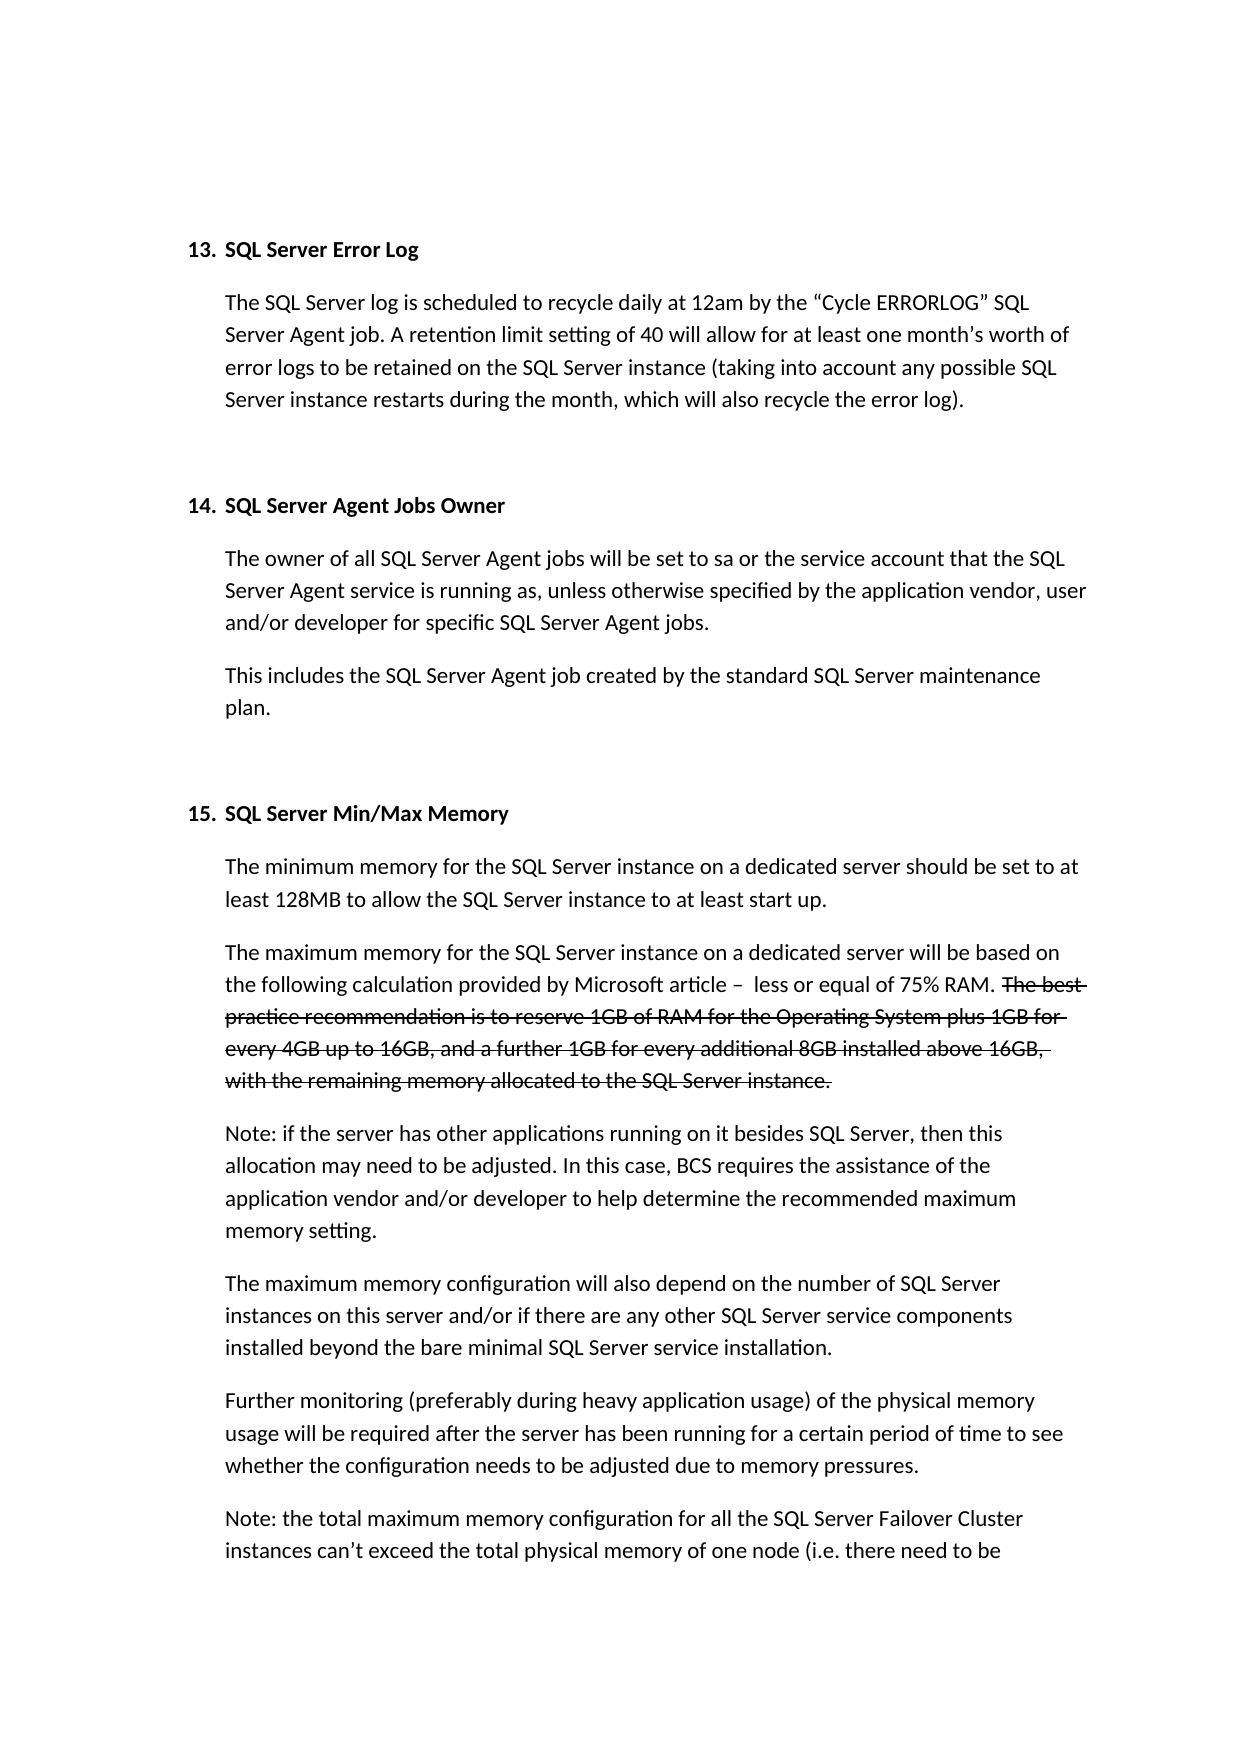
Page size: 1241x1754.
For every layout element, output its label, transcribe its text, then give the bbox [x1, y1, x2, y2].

text The minimum memory for the SQL Server instance on a dedicated server should be set to at least 128MB to allow the SQL Server instance to at least start up. [225, 852, 1090, 913]
text The owner of all SQL Server Agent jobs will be set to sa or the service account that the SQL Server Agent service is running as, unless otherwise specified by the application vendor, user and/or developer for specific SQL Server Agent jobs. [225, 544, 1090, 636]
list SQL Server Min/Max Memory [187, 799, 1090, 827]
text Note: if the server has other applications running on it besides SQL Server, then this allocation may need to be adjusted. In this case, BCS requires the assistance of the application vendor and/or developer to help determine the recommended maximum memory setting. [225, 1119, 1090, 1244]
text The SQL Server log is scheduled to recycle daily at 12am by the “Cycle ERRORLOG” SQL Server Agent job. A retention limit setting of 40 will allow for at least one month’s worth of error logs to be retained on the SQL Server instance (taking into account any possible SQL Server instance restarts during the month, which will also recycle the error log). [225, 288, 1090, 413]
list SQL Server Error Log [187, 235, 1090, 263]
text This includes the SQL Server Agent job created by the standard SQL Server maintenance plan. [225, 661, 1090, 721]
list SQL Server Agent Jobs Owner [187, 491, 1090, 519]
text Further monitoring (preferably during heavy application usage) of the physical memory usage will be required after the server has been running for a certain period of time to see whether the configuration needs to be adjusted due to memory pressures. [225, 1386, 1090, 1479]
text The maximum memory configuration will also depend on the number of SQL Server instances on this server and/or if there are any other SQL Server service components installed beyond the bare minimal SQL Server service installation. [225, 1269, 1090, 1361]
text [225, 1504, 1090, 1564]
text The maximum memory for the SQL Server instance on a dedicated server will be based on the following calculation provided by Microsoft article – less or equal of 75% RAM. The best practice recommendation is to reserve 1GB of RAM for the Operating System plus 1GB for every 4GB up to 16GB, and a further 1GB for every additional 8GB installed above 16GB, with the remaining memory allocated to the SQL Server instance. [225, 938, 1090, 1094]
